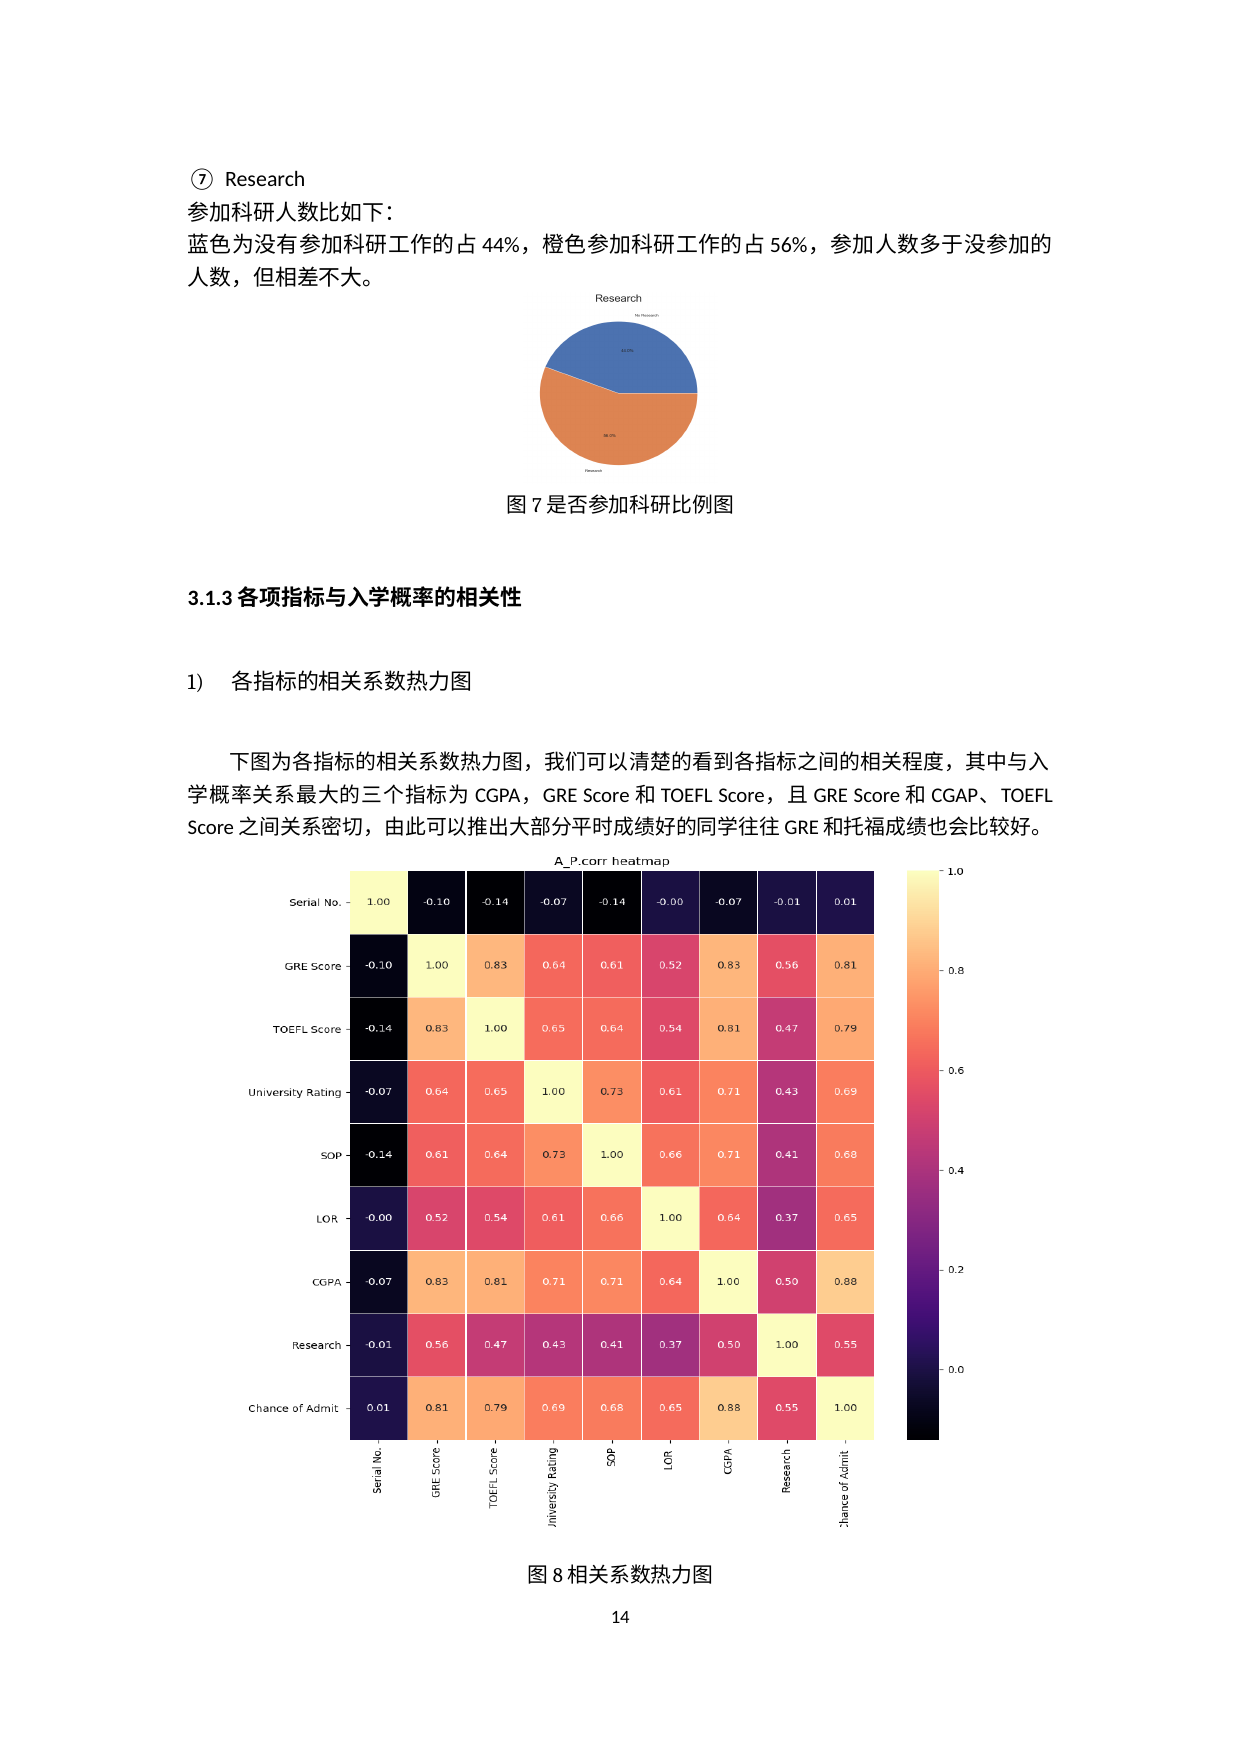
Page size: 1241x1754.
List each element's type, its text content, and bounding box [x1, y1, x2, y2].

text 参加科研人数比如下： [187, 194, 1053, 227]
text 图 8 相关系数热力图 [187, 1557, 1053, 1589]
subtitle 3.1.3 各项指标与入学概率的相关性 [187, 579, 1053, 612]
list Research [187, 162, 1053, 194]
text 下图为各指标的相关系数热力图，我们可以清楚的看到各指标之间的相关程度，其中与入学概率关系最大的三个指标为CGPA，GRE Score和TOEFL Score，且GRE Score和CGAP、TOEFL Score之间关系密切，由此可以推出大部分平时成绩好的同学往往GRE和托福成绩也会比较好。 [187, 744, 1053, 842]
picture [522, 292, 718, 484]
picture [248, 845, 992, 1527]
text 蓝色为没有参加科研工作的占44%，橙色参加科研工作的占56%，参加人数多于没参加的人数，但相差不大。 [187, 227, 1053, 292]
subtitle 各指标的相关系数热力图 [187, 664, 1053, 696]
text 图 7 是否参加科研比例图 [187, 487, 1053, 519]
